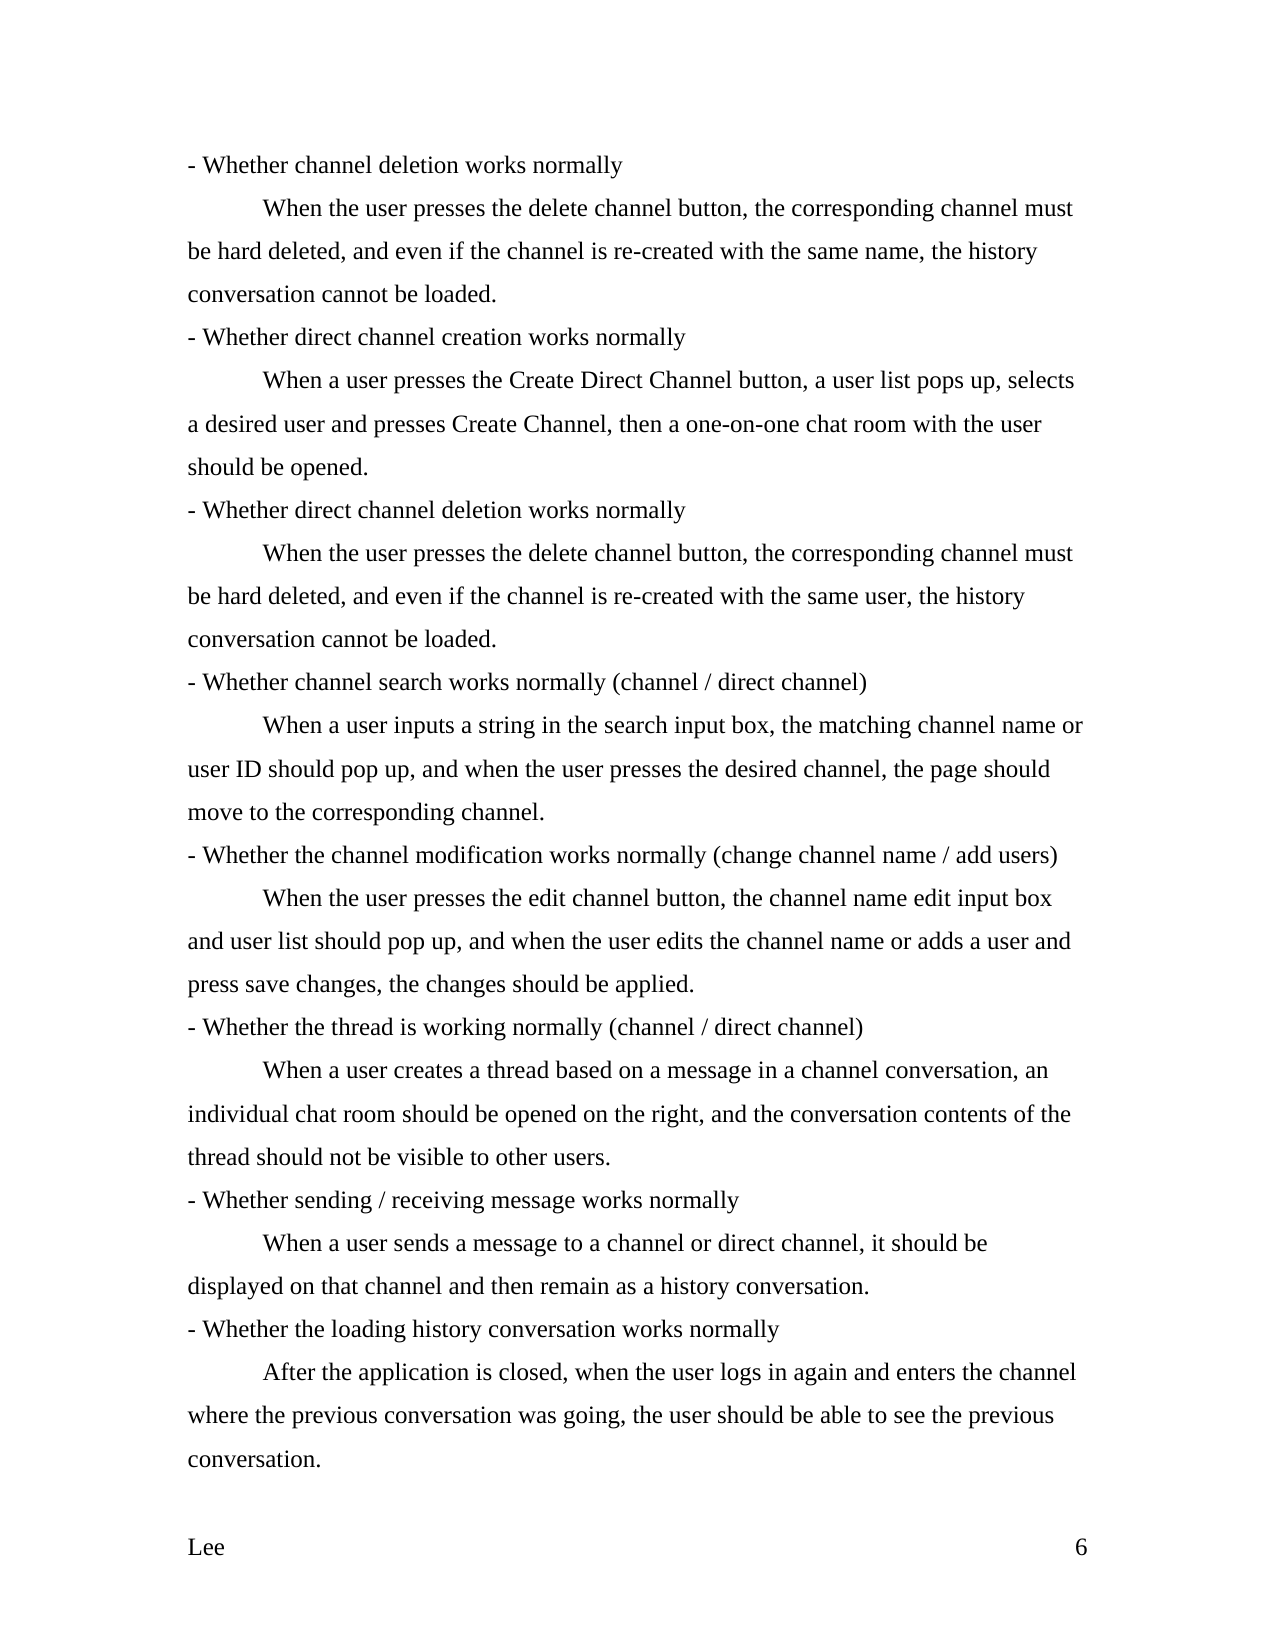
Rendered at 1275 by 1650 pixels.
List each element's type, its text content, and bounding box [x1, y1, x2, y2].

text When a user inputs a string in the search input box, the matching channel name or user ID should pop up, and when the user presses the desired channel, the page should move to the corresponding channel. [187, 711, 1087, 826]
text When a user sends a message to a channel or direct channel, it should be displayed on that channel and then remain as a history conversation. [187, 1228, 1087, 1300]
text - Whether direct channel creation works normally [187, 322, 1087, 351]
text - Whether sending / receiving message works normally [187, 1185, 1087, 1214]
text - Whether the thread is working normally (channel / direct channel) [187, 1012, 1087, 1041]
text When a user presses the Create Direct Channel button, a user list pops up, selects a desired user and presses Create Channel, then a one-on-one chat room with the user should be opened. [187, 366, 1087, 481]
text After the application is closed, when the user logs in again and enters the channel where the previous conversation was going, the user should be able to see the previous conversation. [187, 1357, 1087, 1472]
text When the user presses the delete channel button, the corresponding channel must be hard deleted, and even if the channel is re-created with the same user, the history conversation cannot be loaded. [187, 538, 1087, 653]
text - Whether channel deletion works normally [187, 150, 1087, 179]
text When the user presses the delete channel button, the corresponding channel must be hard deleted, and even if the channel is re-created with the same name, the history conversation cannot be loaded. [187, 193, 1087, 308]
text - Whether the channel modification works normally (change channel name / add users) [187, 840, 1087, 869]
text - Whether channel search works normally (channel / direct channel) [187, 667, 1087, 696]
text When the user presses the edit channel button, the channel name edit input box and user list should pop up, and when the user edits the channel name or adds a user and press save changes, the changes should be applied. [187, 883, 1087, 998]
text - Whether direct channel deletion works normally [187, 495, 1087, 524]
text - Whether the loading history conversation works normally [187, 1314, 1087, 1343]
text When a user creates a thread based on a message in a channel conversation, an individual chat room should be opened on the right, and the conversation contents of the thread should not be visible to other users. [187, 1056, 1087, 1171]
